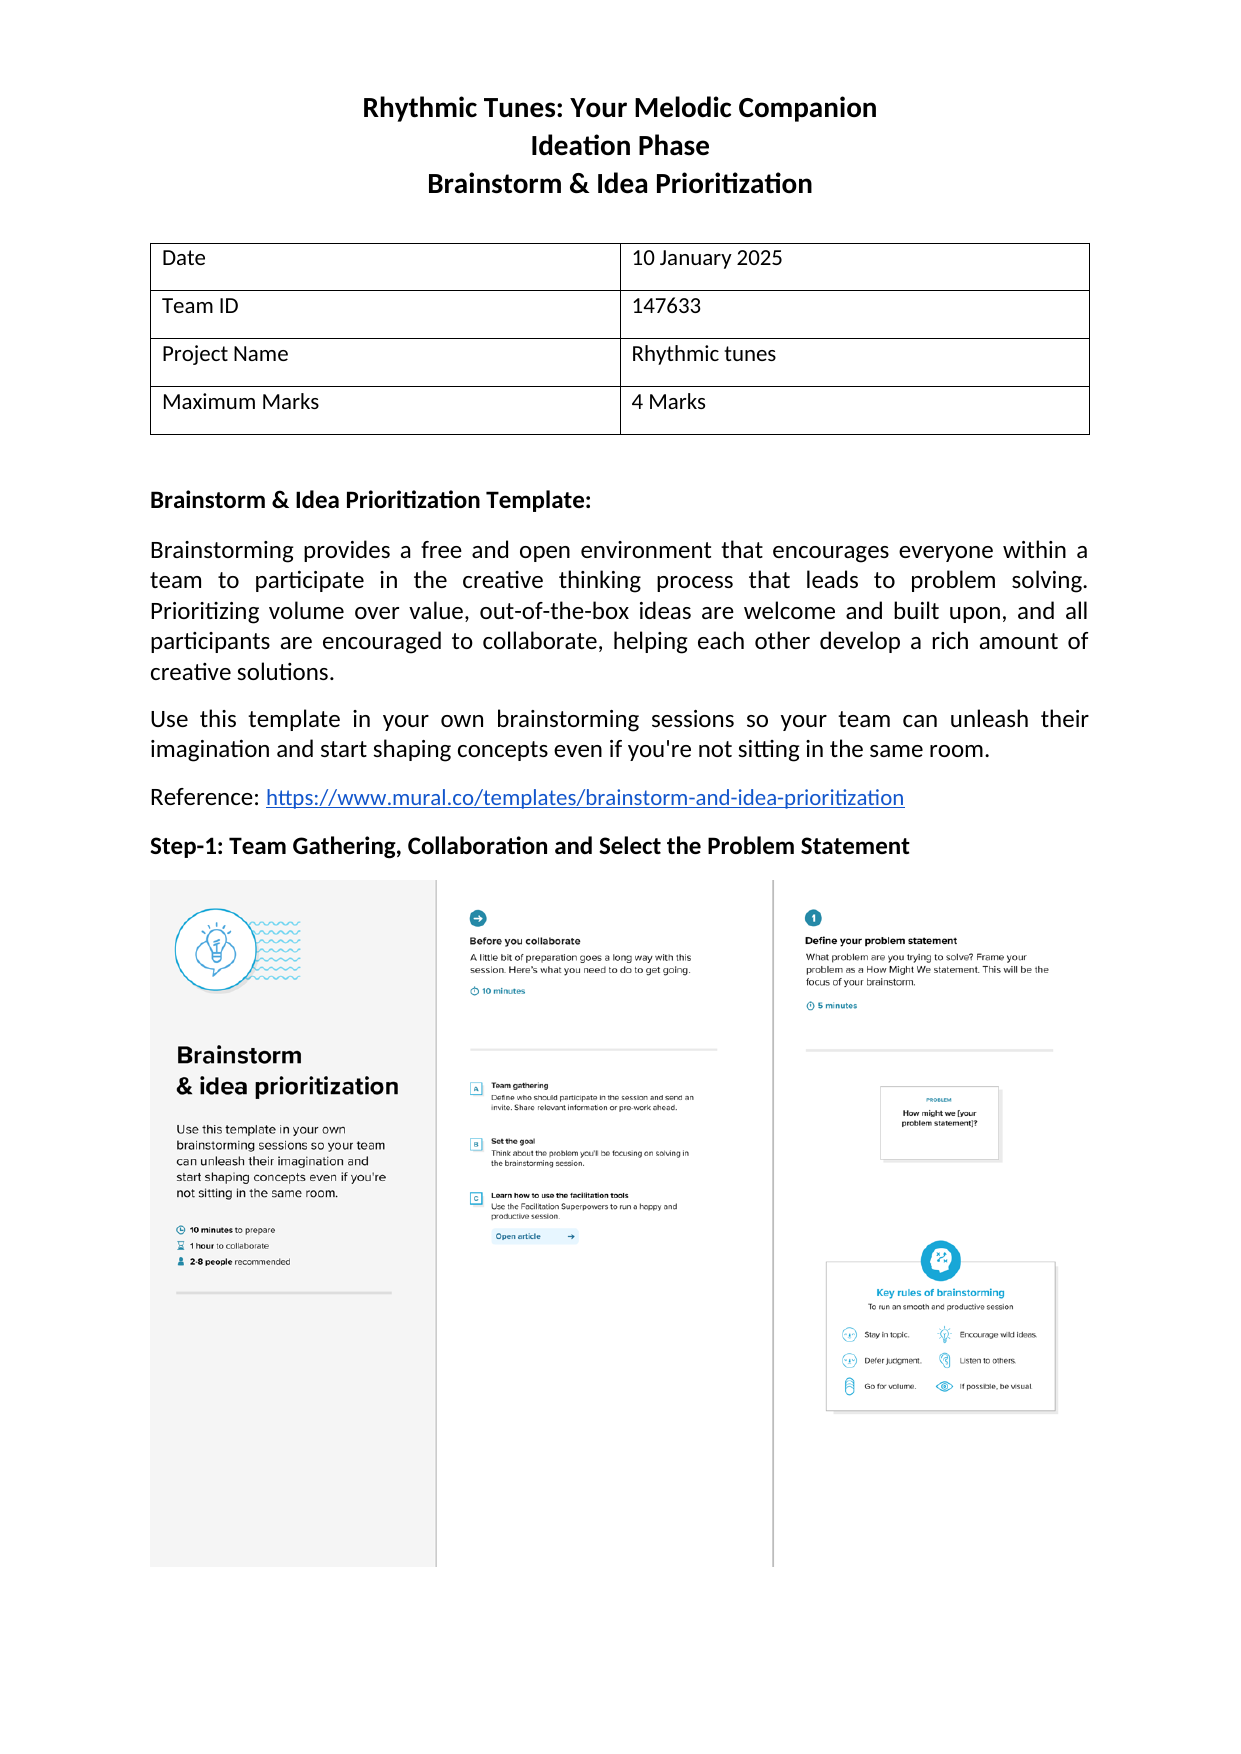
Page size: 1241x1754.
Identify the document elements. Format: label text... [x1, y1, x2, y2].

table_cell Rhythmic tunes [621, 339, 1089, 386]
text Brainstorm & Idea Prioritization [150, 166, 1090, 201]
table_cell 147633 [621, 291, 1089, 338]
table_cell Maximum Marks [151, 387, 620, 434]
text Step-1: Team Gathering, Collaboration and Select the Problem Statement [150, 830, 1090, 861]
text Use this template in your own brainstorming sessions so your team can unleash their imagination and start shaping concepts even if you're not sitting in the same room. [150, 703, 1090, 764]
table_cell 4 Marks [621, 387, 1089, 434]
table_header 10 January 2025 [621, 244, 1089, 290]
text Brainstorming provides a free and open environment that encourages everyone within a team to participate in the creative thinking process that leads to problem solving. Prioritizing volume over value, out-of-the-box ideas are welcome and built upon, and all participants are encouraged to collaborate, helping each other develop a rich amount of creative solutions. [150, 534, 1090, 686]
text Brainstorm & Idea Prioritization Template: [150, 484, 1090, 515]
table_cell Team ID [151, 291, 620, 338]
text Reference: https://www.mural.co/templates/brainstorm-and-idea-prioritization [150, 781, 1090, 811]
picture [150, 880, 1091, 1567]
text Rhythmic Tunes: Your Melodic Companion [150, 89, 1090, 124]
table_header Date [151, 244, 620, 290]
table_cell Project Name [151, 339, 620, 386]
text Ideation Phase [150, 127, 1090, 163]
